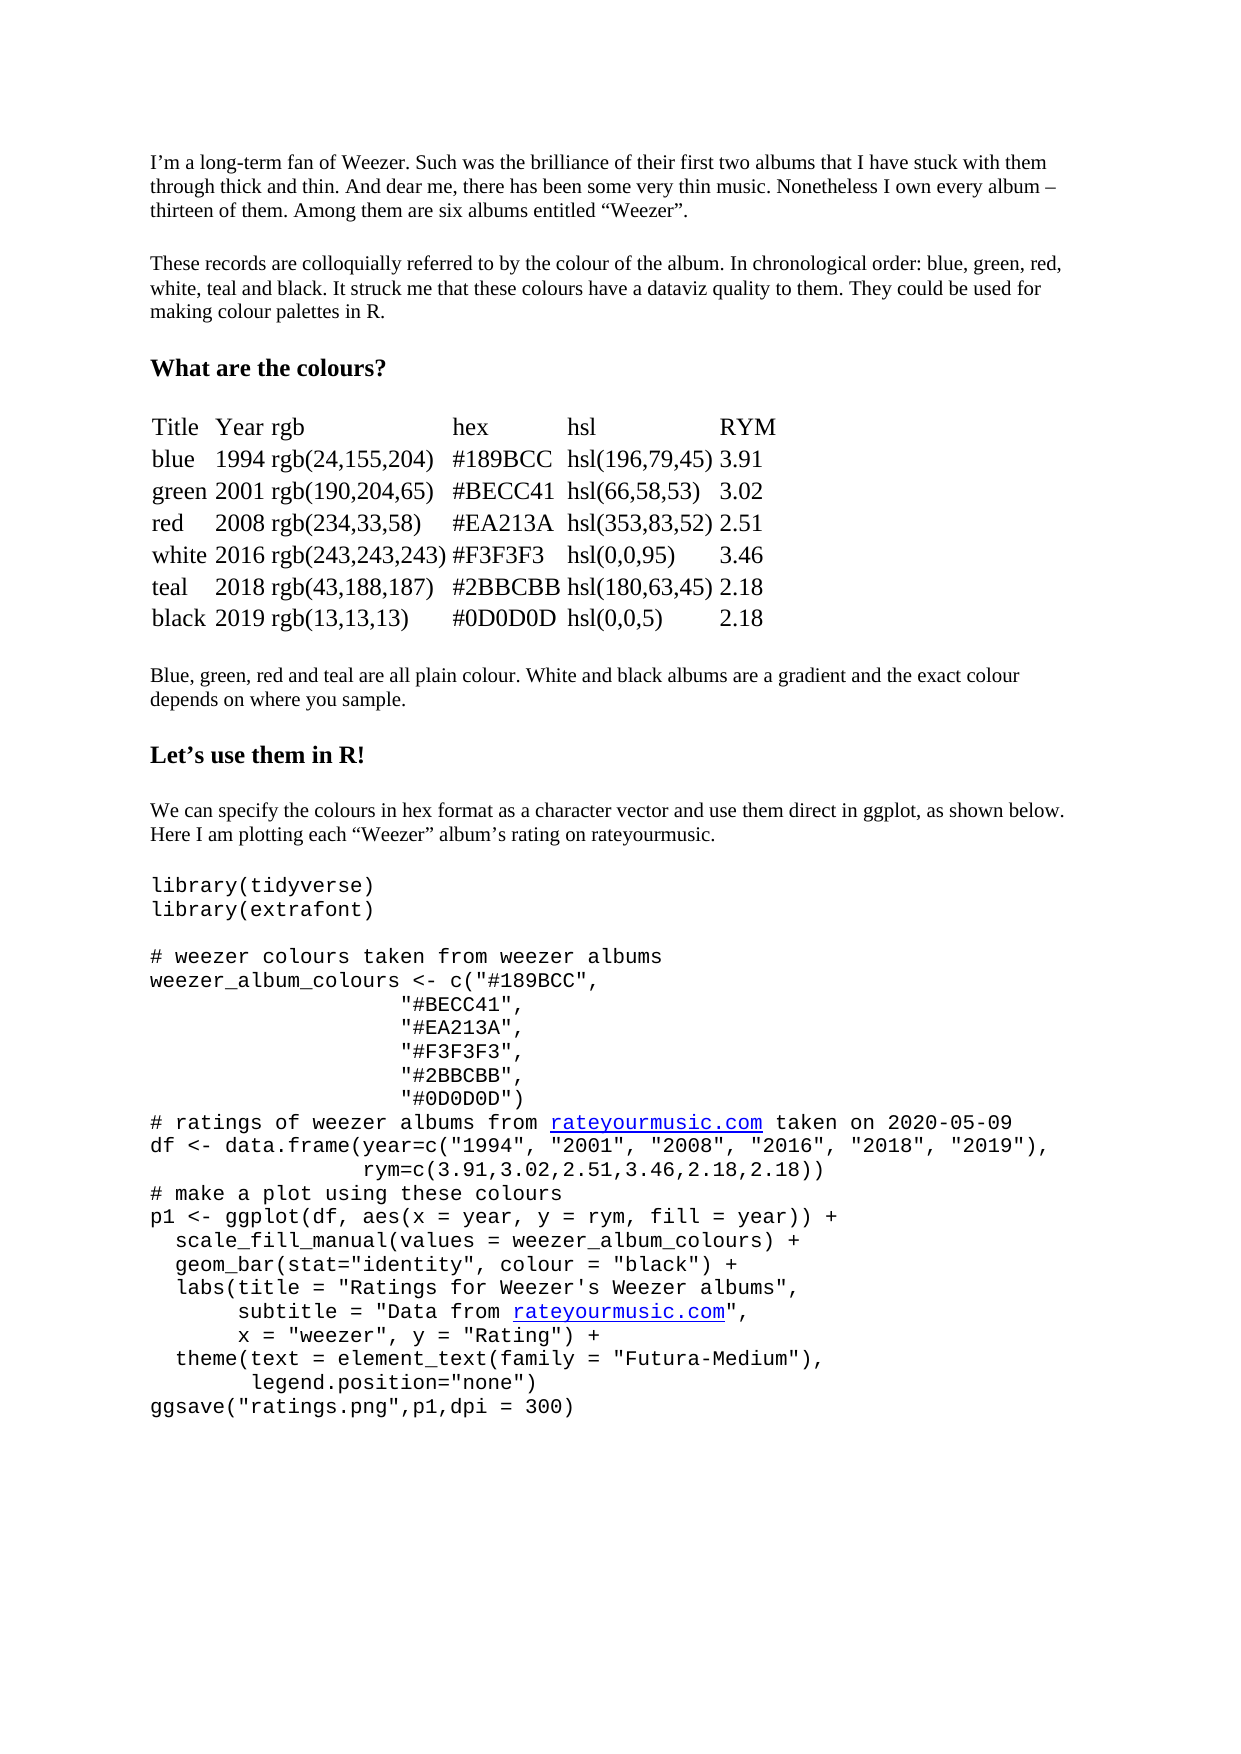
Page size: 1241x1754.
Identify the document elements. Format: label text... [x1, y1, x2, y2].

table_cell hsl(66,58,53) [566, 474, 718, 506]
text # ratings of weezer albums from rateyourmusic.com taken on 2020-05-09 [150, 1112, 1090, 1136]
table_cell #BECC41 [451, 474, 566, 506]
table_cell red [150, 506, 213, 538]
text geom_bar(stat="identity", colour = "black") + [150, 1254, 1090, 1277]
table_cell blue [150, 443, 213, 474]
text Let’s use them in R! [150, 740, 1090, 769]
text p1 <- ggplot(df, aes(x = year, y = rym, fill = year)) + [150, 1206, 1090, 1230]
text theme(text = element_text(family = "Futura-Medium"), [150, 1348, 1090, 1372]
text Blue, green, red and teal are all plain colour. White and black albums are a gradient and the exact colour depends on where you sample. [150, 663, 1090, 711]
text legend.position="none") [150, 1372, 1090, 1396]
table_cell hsl(353,83,52) [566, 506, 718, 538]
text ggsave("ratings.png",p1,dpi = 300) [150, 1396, 1090, 1419]
table_cell 2.18 [718, 602, 782, 634]
table_header Title [150, 411, 213, 442]
table_cell 3.46 [718, 538, 782, 570]
table_cell rgb(190,204,65) [270, 474, 451, 506]
text "#EA213A", [150, 1017, 1090, 1041]
table_cell rgb(24,155,204) [270, 443, 451, 474]
table_header hex [451, 411, 566, 442]
table_cell 1994 [214, 443, 269, 474]
text rym=c(3.91,3.02,2.51,3.46,2.18,2.18)) [150, 1159, 1090, 1183]
table_cell rgb(243,243,243) [270, 538, 451, 570]
table_cell hsl(0,0,5) [566, 602, 718, 634]
text "#F3F3F3", [150, 1041, 1090, 1064]
table_cell 2016 [214, 538, 269, 570]
table_cell 2019 [214, 602, 269, 634]
text "#2BBCBB", [150, 1064, 1090, 1088]
table_cell hsl(0,0,95) [566, 538, 718, 570]
table_cell #2BBCBB [451, 570, 566, 602]
table_cell 2.18 [718, 570, 782, 602]
text # make a plot using these colours [150, 1183, 1090, 1206]
text weezer_album_colours <- c("#189BCC", [150, 970, 1090, 994]
table_cell rgb(13,13,13) [270, 602, 451, 634]
text These records are colloquially referred to by the colour of the album. In chronological order: blue, green, red, white, teal and black. It struck me that these colours have a dataviz quality to them. They could be used for making colour palettes in R. [150, 251, 1090, 323]
text labs(title = "Ratings for Weezer's Weezer albums", [150, 1277, 1090, 1301]
table_cell teal [150, 570, 213, 602]
table_cell white [150, 538, 213, 570]
text "#0D0D0D") [150, 1088, 1090, 1112]
table_cell #F3F3F3 [451, 538, 566, 570]
text scale_fill_manual(values = weezer_album_colours) + [150, 1230, 1090, 1254]
table_cell 2.51 [718, 506, 782, 538]
table_cell #0D0D0D [451, 602, 566, 634]
table_cell 2001 [214, 474, 269, 506]
table_cell #189BCC [451, 443, 566, 474]
table_header Year [214, 411, 269, 442]
text # weezer colours taken from weezer albums [150, 946, 1090, 970]
text subtitle = "Data from rateyourmusic.com", [150, 1301, 1090, 1325]
text x = "weezer", y = "Rating") + [150, 1325, 1090, 1348]
text "#BECC41", [150, 994, 1090, 1017]
table_cell hsl(180,63,45) [566, 570, 718, 602]
text I’m a long-term fan of Weezer. Such was the brilliance of their first two albums that I have stuck with them through thick and thin. And dear me, there has been some very thin music. Nonetheless I own every album – thirteen of them. Among them are six albums entitled “Weezer”. [150, 150, 1090, 222]
text What are the colours? [150, 353, 1090, 381]
table_cell 2018 [214, 570, 269, 602]
text library(extrafont) [150, 899, 1090, 923]
table_cell rgb(43,188,187) [270, 570, 451, 602]
table_cell black [150, 602, 213, 634]
table_cell 2008 [214, 506, 269, 538]
text df <- data.frame(year=c("1994", "2001", "2008", "2016", "2018", "2019"), [150, 1136, 1090, 1159]
table_header RYM [718, 411, 782, 442]
table_header rgb [270, 411, 451, 442]
table_header hsl [566, 411, 718, 442]
table_cell #EA213A [451, 506, 566, 538]
table_cell green [150, 474, 213, 506]
table_cell hsl(196,79,45) [566, 443, 718, 474]
text We can specify the colours in hex format as a character vector and use them direct in ggplot, as shown below. Here I am plotting each “Weezer” album’s rating on rateyourmusic. [150, 798, 1090, 846]
table_cell rgb(234,33,58) [270, 506, 451, 538]
text library(tidyverse) [150, 875, 1090, 899]
table_cell 3.02 [718, 474, 782, 506]
table_cell 3.91 [718, 443, 782, 474]
